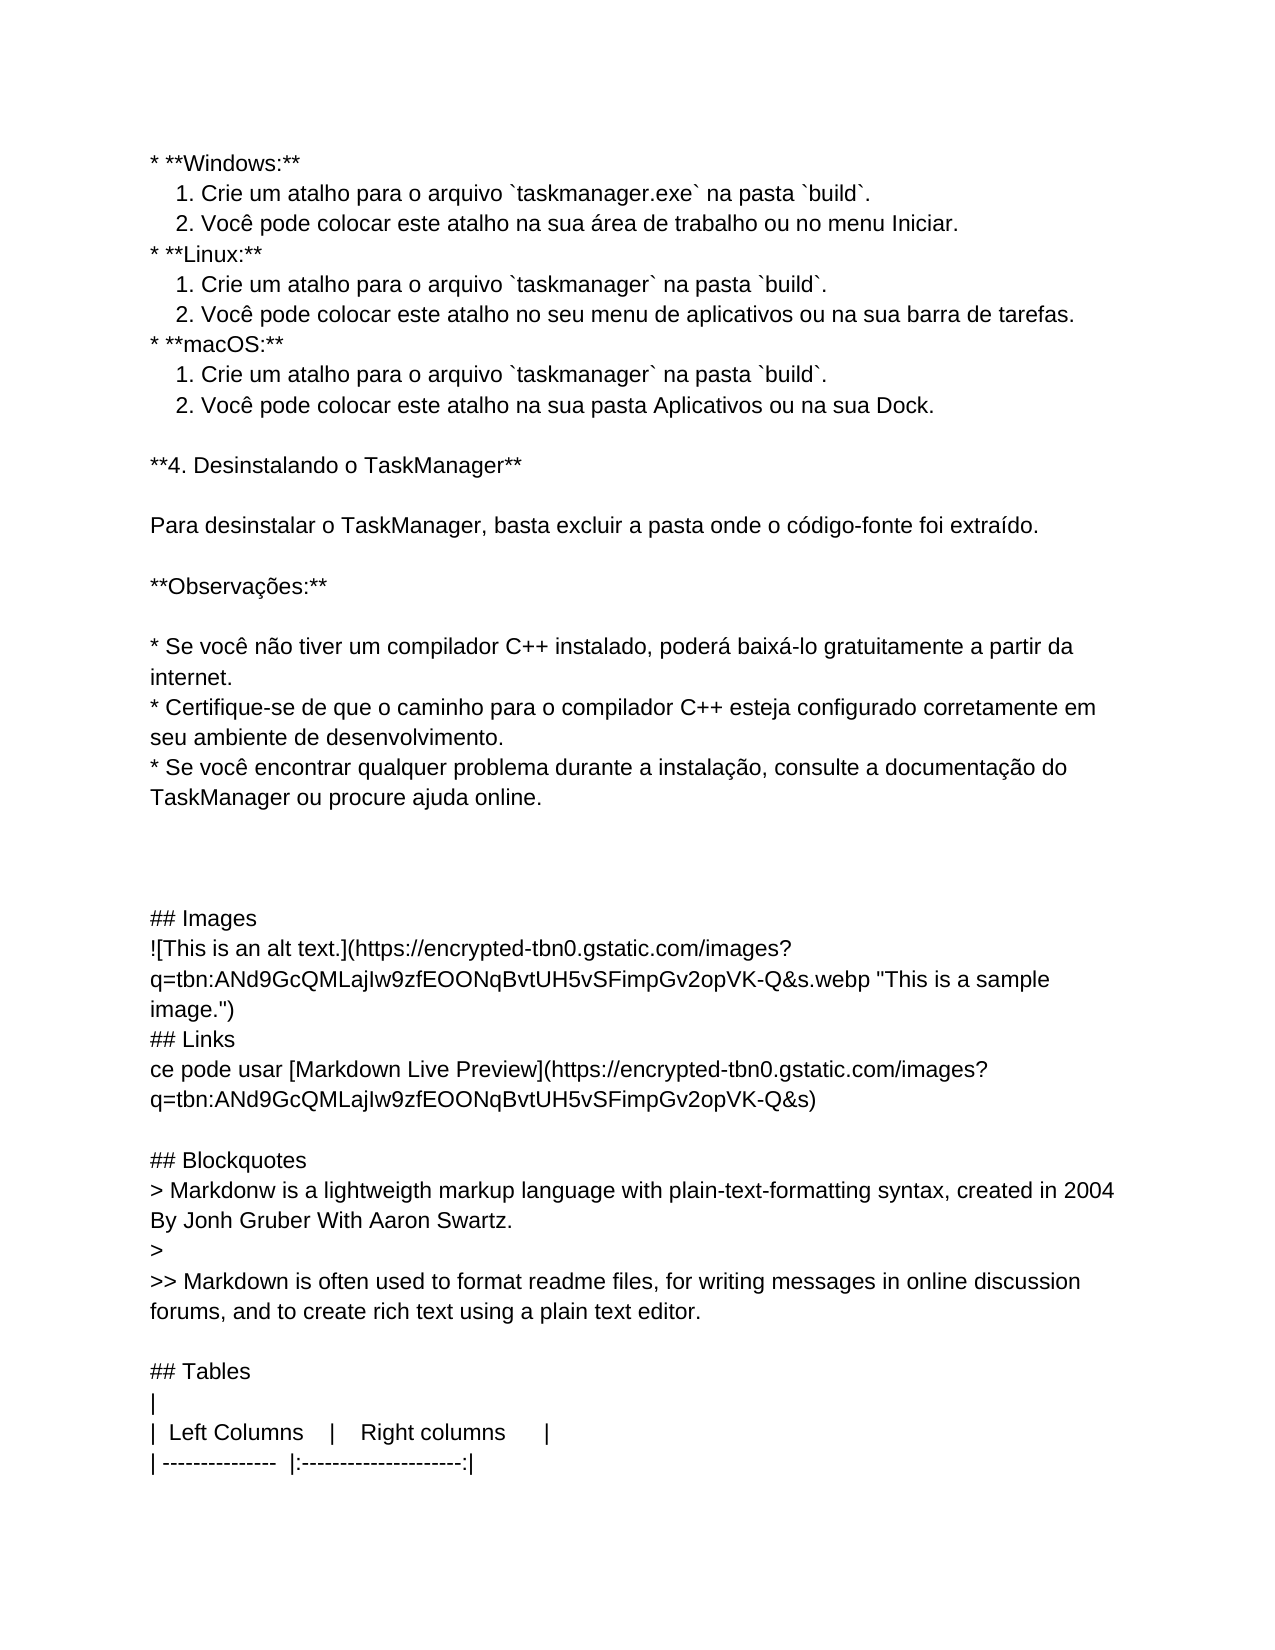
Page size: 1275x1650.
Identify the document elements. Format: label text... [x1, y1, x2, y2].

text ![This is an alt text.](https://encrypted-tbn0.gstatic.com/images?q=tbn:ANd9GcQMLajIw9zfEOONqBvtUH5vSFimpGv2opVK-Q&s.webp "This is a sample image.") [150, 935, 1125, 1022]
text ## Blockquotes [150, 1147, 1125, 1173]
text 2. Você pode colocar este atalho na sua pasta Aplicativos ou na sua Dock. [150, 392, 1125, 418]
text | --------------- |:---------------------:| [150, 1449, 1125, 1475]
text **Observações:** [150, 573, 1125, 599]
text 2. Você pode colocar este atalho no seu menu de aplicativos ou na sua barra de tarefas. [150, 301, 1125, 327]
text * **Windows:** [150, 150, 1125, 176]
text ## Links [150, 1026, 1125, 1052]
text ce pode usar [Markdown Live Preview](https://encrypted-tbn0.gstatic.com/images?q=tbn:ANd9GcQMLajIw9zfEOONqBvtUH5vSFimpGv2opVK-Q&s) [150, 1056, 1125, 1113]
text 1. Crie um atalho para o arquivo `taskmanager.exe` na pasta `build`. [150, 180, 1125, 207]
text >> Markdown is often used to format readme files, for writing messages in online discussion forums, and to create rich text using a plain text editor. [150, 1268, 1125, 1324]
text * Se você encontrar qualquer problema durante a instalação, consulte a documentação do TaskManager ou procure ajuda online. [150, 754, 1125, 811]
text * **Linux:** [150, 241, 1125, 267]
text > [150, 1237, 1125, 1264]
text ## Tables [150, 1358, 1125, 1385]
text **4. Desinstalando o TaskManager** [150, 452, 1125, 478]
text > Markdonw is a lightweigth markup language with plain-text-formatting syntax, created in 2004 By Jonh Gruber With Aaron Swartz. [150, 1177, 1125, 1234]
text Para desinstalar o TaskManager, basta excluir a pasta onde o código-fonte foi extraído. [150, 512, 1125, 539]
text * Certifique-se de que o caminho para o compilador C++ esteja configurado corretamente em seu ambiente de desenvolvimento. [150, 694, 1125, 750]
text | Left Columns | Right columns | [150, 1419, 1125, 1445]
text 2. Você pode colocar este atalho na sua área de trabalho ou no menu Iniciar. [150, 210, 1125, 237]
text * **macOS:** [150, 331, 1125, 358]
text 1. Crie um atalho para o arquivo `taskmanager` na pasta `build`. [150, 361, 1125, 388]
text ## Images [150, 905, 1125, 932]
text * Se você não tiver um compilador C++ instalado, poderá baixá-lo gratuitamente a partir da internet. [150, 633, 1125, 690]
text | [150, 1388, 1125, 1415]
text 1. Crie um atalho para o arquivo `taskmanager` na pasta `build`. [150, 271, 1125, 297]
